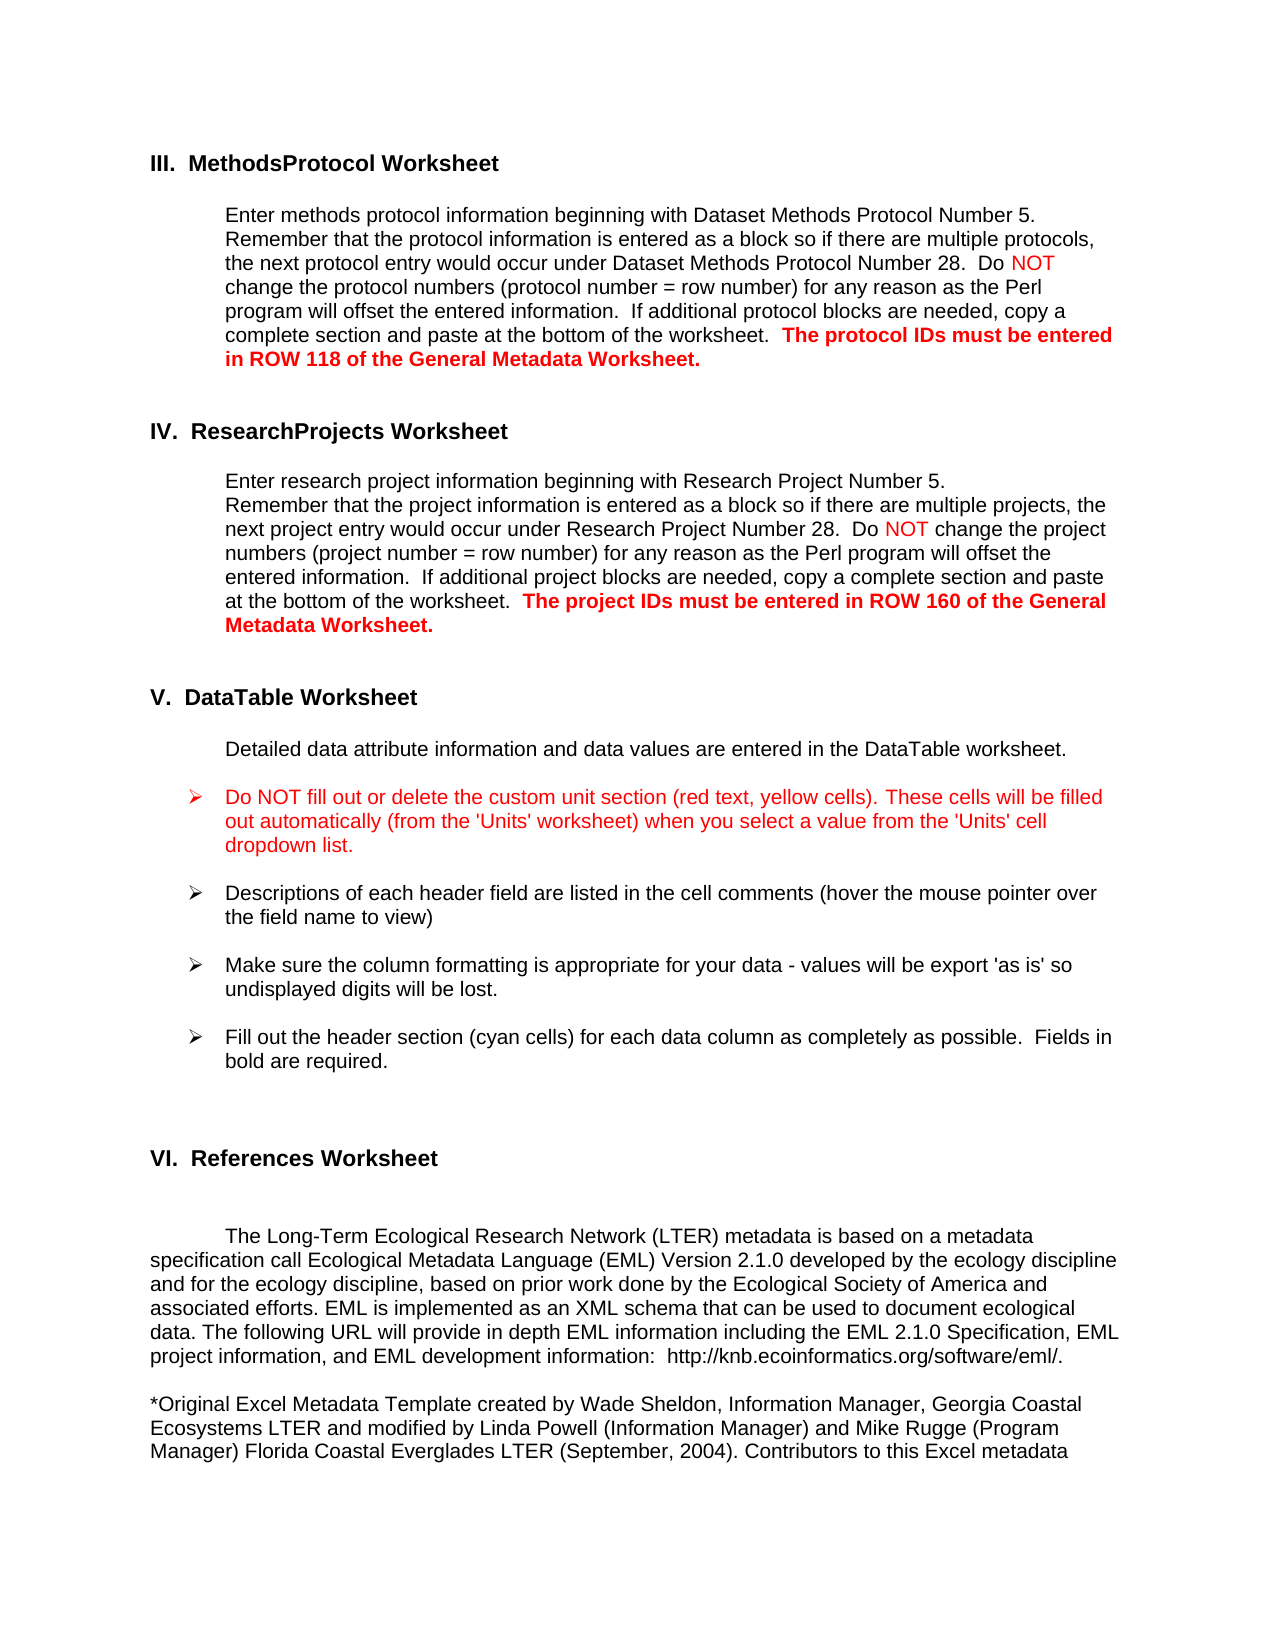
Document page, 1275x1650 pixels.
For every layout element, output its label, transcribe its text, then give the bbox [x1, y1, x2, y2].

list Do NOT fill out or delete the custom unit section (red text, yellow cells). These cells will be filled out automatically (from the 'Units' worksheet) when you select a value from the 'Units' cell dropdown list. [187, 785, 1125, 857]
text VI. References Worksheet [150, 1145, 1125, 1171]
text Enter methods protocol information beginning with Dataset Methods Protocol Number 5. [150, 203, 1125, 227]
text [150, 1391, 1125, 1463]
text III. MethodsProtocol Worksheet [150, 150, 1125, 176]
text V. DataTable Worksheet [150, 684, 1125, 711]
text Remember that the project information is entered as a block so if there are multiple projects, the next project entry would occur under Research Project Number 28. Do NOT change the project numbers (project number = row number) for any reason as the Perl program will offset the entered information. If additional project blocks are needed, copy a complete section and paste at the bottom of the worksheet. The project IDs must be entered in ROW 160 of the General Metadata Worksheet. [225, 493, 1125, 636]
text Remember that the protocol information is entered as a block so if there are multiple protocols, the next protocol entry would occur under Dataset Methods Protocol Number 28. Do NOT change the protocol numbers (protocol number = row number) for any reason as the Perl program will offset the entered information. If additional protocol blocks are needed, copy a complete section and paste at the bottom of the worksheet. The protocol IDs must be entered in ROW 118 of the General Metadata Worksheet. [225, 227, 1125, 370]
text The Long-Term Ecological Research Network (LTER) metadata is based on a metadata specification call Ecological Metadata Language (EML) Version 2.1.0 developed by the ecology discipline and for the ecology discipline, based on prior work done by the Ecological Society of America and associated efforts. EML is implemented as an XML schema that can be used to document ecological data. The following URL will provide in depth EML information including the EML 2.1.0 Specification, EML project information, and EML development information: http://knb.ecoinformatics.org/software/eml/. [150, 1224, 1125, 1367]
list Fill out the header section (cyan cells) for each data column as completely as possible. Fields in bold are required. [187, 1025, 1125, 1073]
list Make sure the column formatting is appropriate for your data - values will be export 'as is' so undisplayed digits will be lost. [187, 953, 1125, 1001]
list Descriptions of each header field are listed in the cell comments (hover the mouse pointer over the field name to view) [187, 881, 1125, 929]
text Detailed data attribute information and data values are entered in the DataTable worksheet. [225, 737, 1125, 761]
text Enter research project information beginning with Research Project Number 5. [150, 469, 1125, 493]
text IV. ResearchProjects Worksheet [150, 418, 1125, 445]
